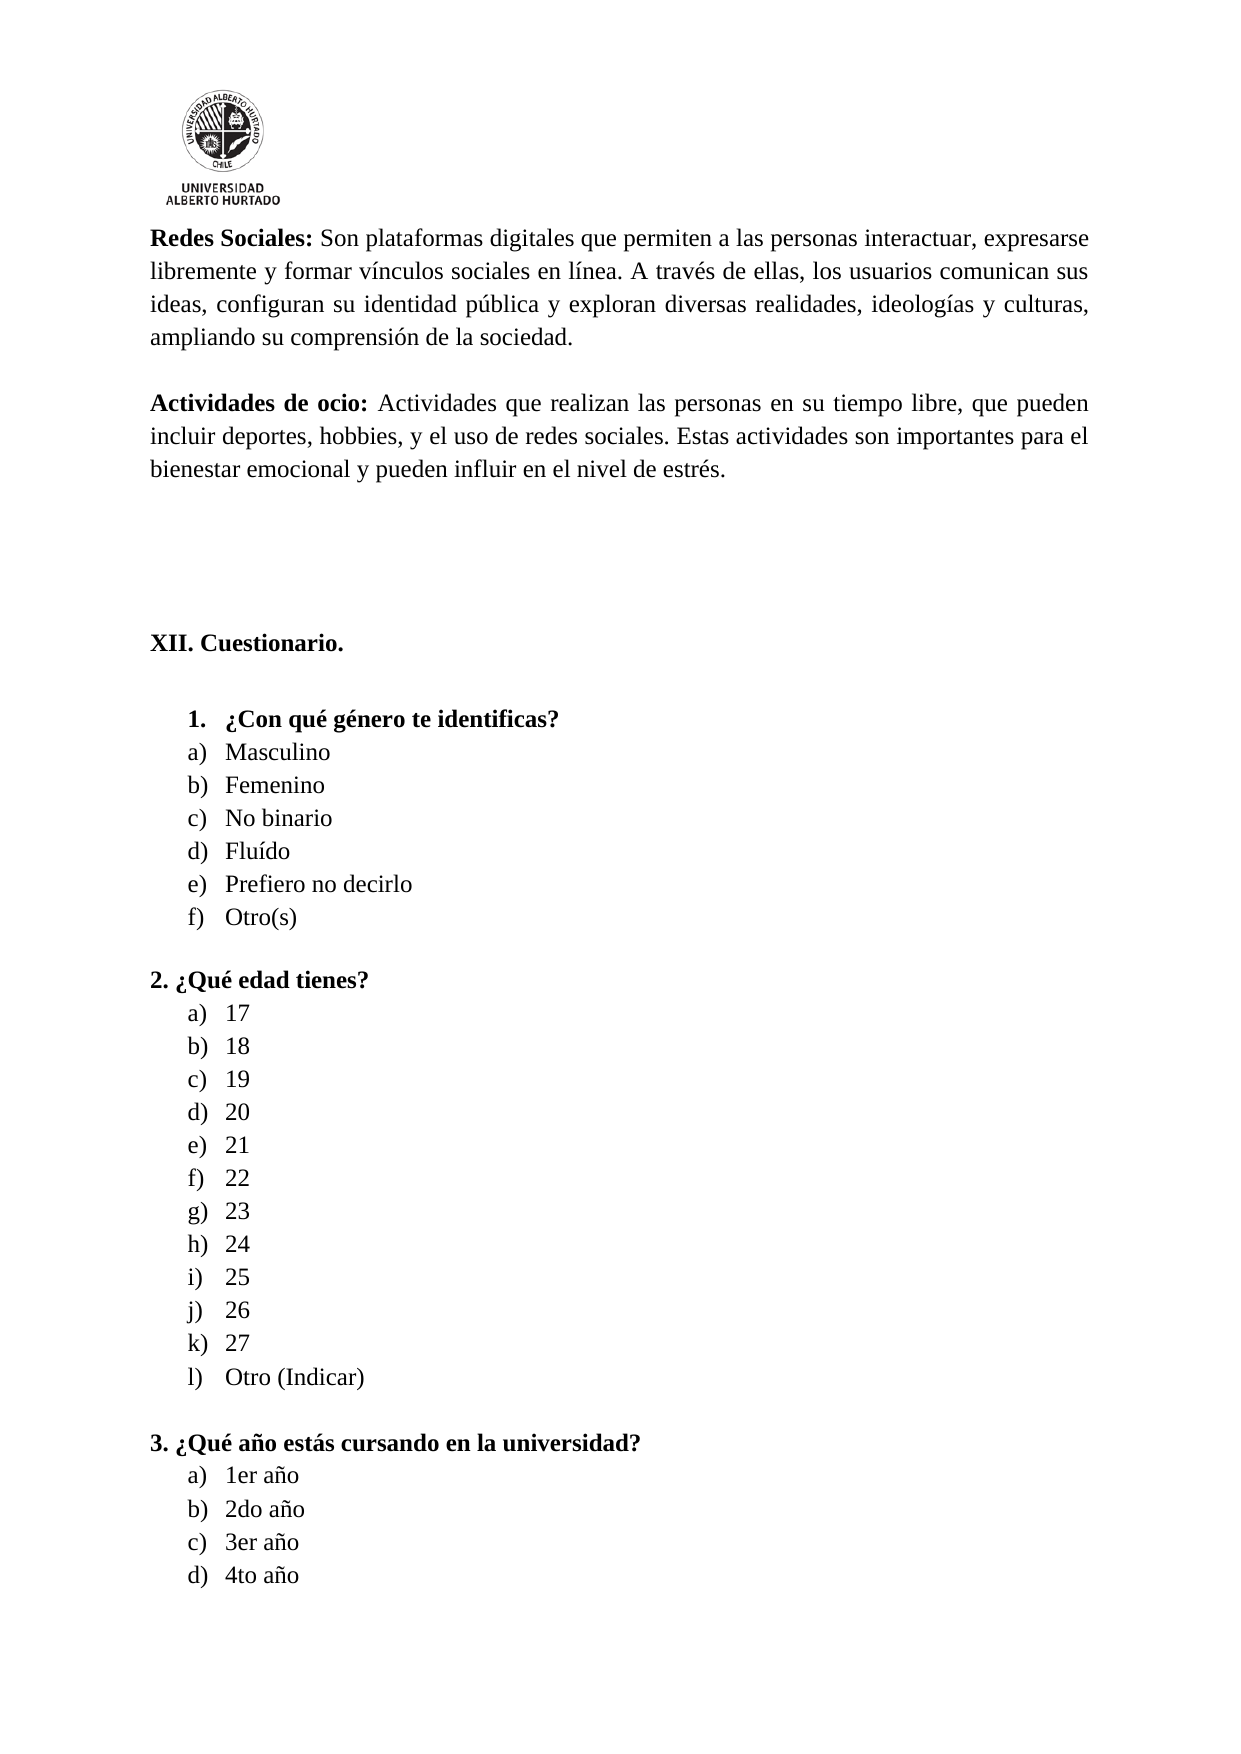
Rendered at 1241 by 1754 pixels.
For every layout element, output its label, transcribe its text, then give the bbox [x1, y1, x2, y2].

list 25 [187, 1262, 1090, 1291]
list Femenino [187, 770, 1090, 799]
list 26 [187, 1296, 1090, 1324]
list Masculino [187, 737, 1090, 766]
list Prefiero no decirlo [187, 869, 1090, 898]
list 18 [187, 1031, 1090, 1060]
subtitle XII. Cuestionario. [150, 628, 1090, 657]
list Fluído [187, 836, 1090, 865]
list 17 [187, 998, 1090, 1027]
list 20 [187, 1097, 1090, 1126]
picture [150, 75, 295, 220]
list Otro(s) [187, 902, 1090, 931]
list 19 [187, 1064, 1090, 1093]
text Actividades de ocio: Actividades que realizan las personas en su tiempo libre, que pueden incluir deportes, hobbies, y el uso de redes sociales. Estas actividades son importantes para el bienestar emocional y pueden influir en el nivel de estrés. [150, 388, 1090, 483]
list 4to año [187, 1560, 1090, 1588]
text 2. ¿Qué edad tienes? [150, 965, 1090, 994]
list Otro (Indicar) [187, 1362, 1090, 1390]
list 3er año [187, 1527, 1090, 1555]
list 24 [187, 1229, 1090, 1258]
list 2do año [187, 1494, 1090, 1522]
list 23 [187, 1196, 1090, 1225]
list No binario [187, 803, 1090, 832]
list 27 [187, 1328, 1090, 1357]
text Redes Sociales: Son plataformas digitales que permiten a las personas interactuar, expresarse libremente y formar vínculos sociales en línea. A través de ellas, los usuarios comunican sus ideas, configuran su identidad pública y exploran diversas realidades, ideologías y culturas, ampliando su comprensión de la sociedad. [150, 223, 1090, 351]
list 22 [187, 1163, 1090, 1192]
list 1er año [187, 1461, 1090, 1489]
list ¿Con qué género te identificas? [187, 704, 1090, 733]
list 21 [187, 1130, 1090, 1159]
text 3. ¿Qué año estás cursando en la universidad? [150, 1428, 1090, 1456]
